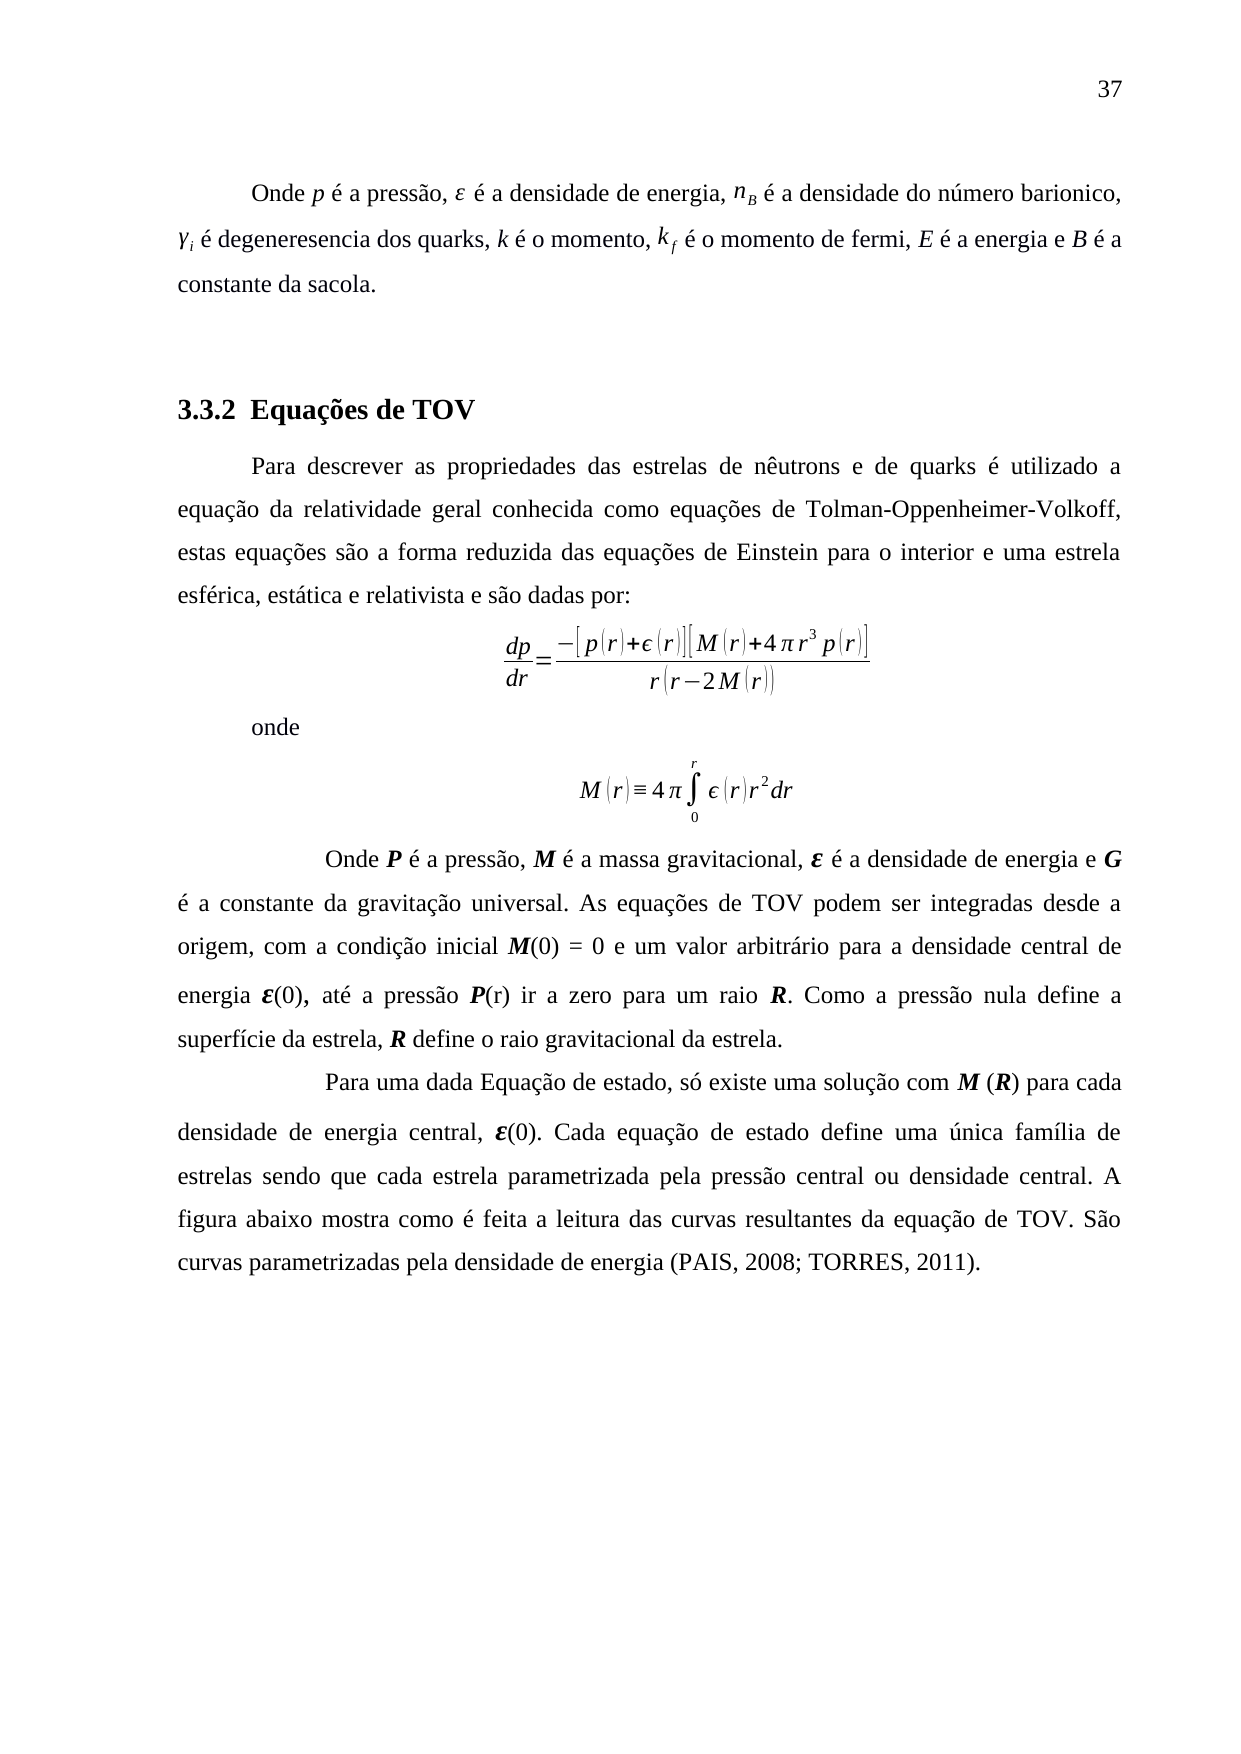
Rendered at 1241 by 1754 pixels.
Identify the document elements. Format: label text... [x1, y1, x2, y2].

text Para descrever as propriedades das estrelas de nêutrons e de quarks é utilizado a equação da relatividade geral conhecida como equações de Tolman-Oppenheimer-Volkoff, estas equações são a forma reduzida das equações de Einstein para o interior e uma estrela esférica, estática e relativista e são dadas por: [177, 451, 1122, 609]
text Para uma dada Equação de estado, só existe uma solução com M (R) para cada densidade de energia central, ε(0). Cada equação de estado define uma única família de estrelas sendo que cada estrela parametrizada pela pressão central ou densidade central. A figura abaixo mostra como é feita a leitura das curvas resultantes da equação de TOV. São curvas parametrizadas pela densidade de energia (PAIS, 2008; TORRES, 2011). [177, 1067, 1122, 1276]
text Equações de TOV [177, 392, 1122, 426]
text Onde P é a pressão, M é a massa gravitacional, ε é a densidade de energia e G é a constante da gravitação universal. As equações de TOV podem ser integradas desde a origem, com a condição inicial M(0) = 0 e um valor arbitrário para a densidade central de energia ε(0), até a pressão P(r) ir a zero para um raio R. Como a pressão nula define a superfície da estrela, R define o raio gravitacional da estrela. [177, 840, 1122, 1053]
text onde [177, 712, 1122, 740]
text Onde p é a pressão, é a densidade de energia, é a densidade do número barionico, é degeneresencia dos quarks, k é o momento, é o momento de fermi, E é a energia e B é a constante da sacola. [177, 177, 1122, 297]
